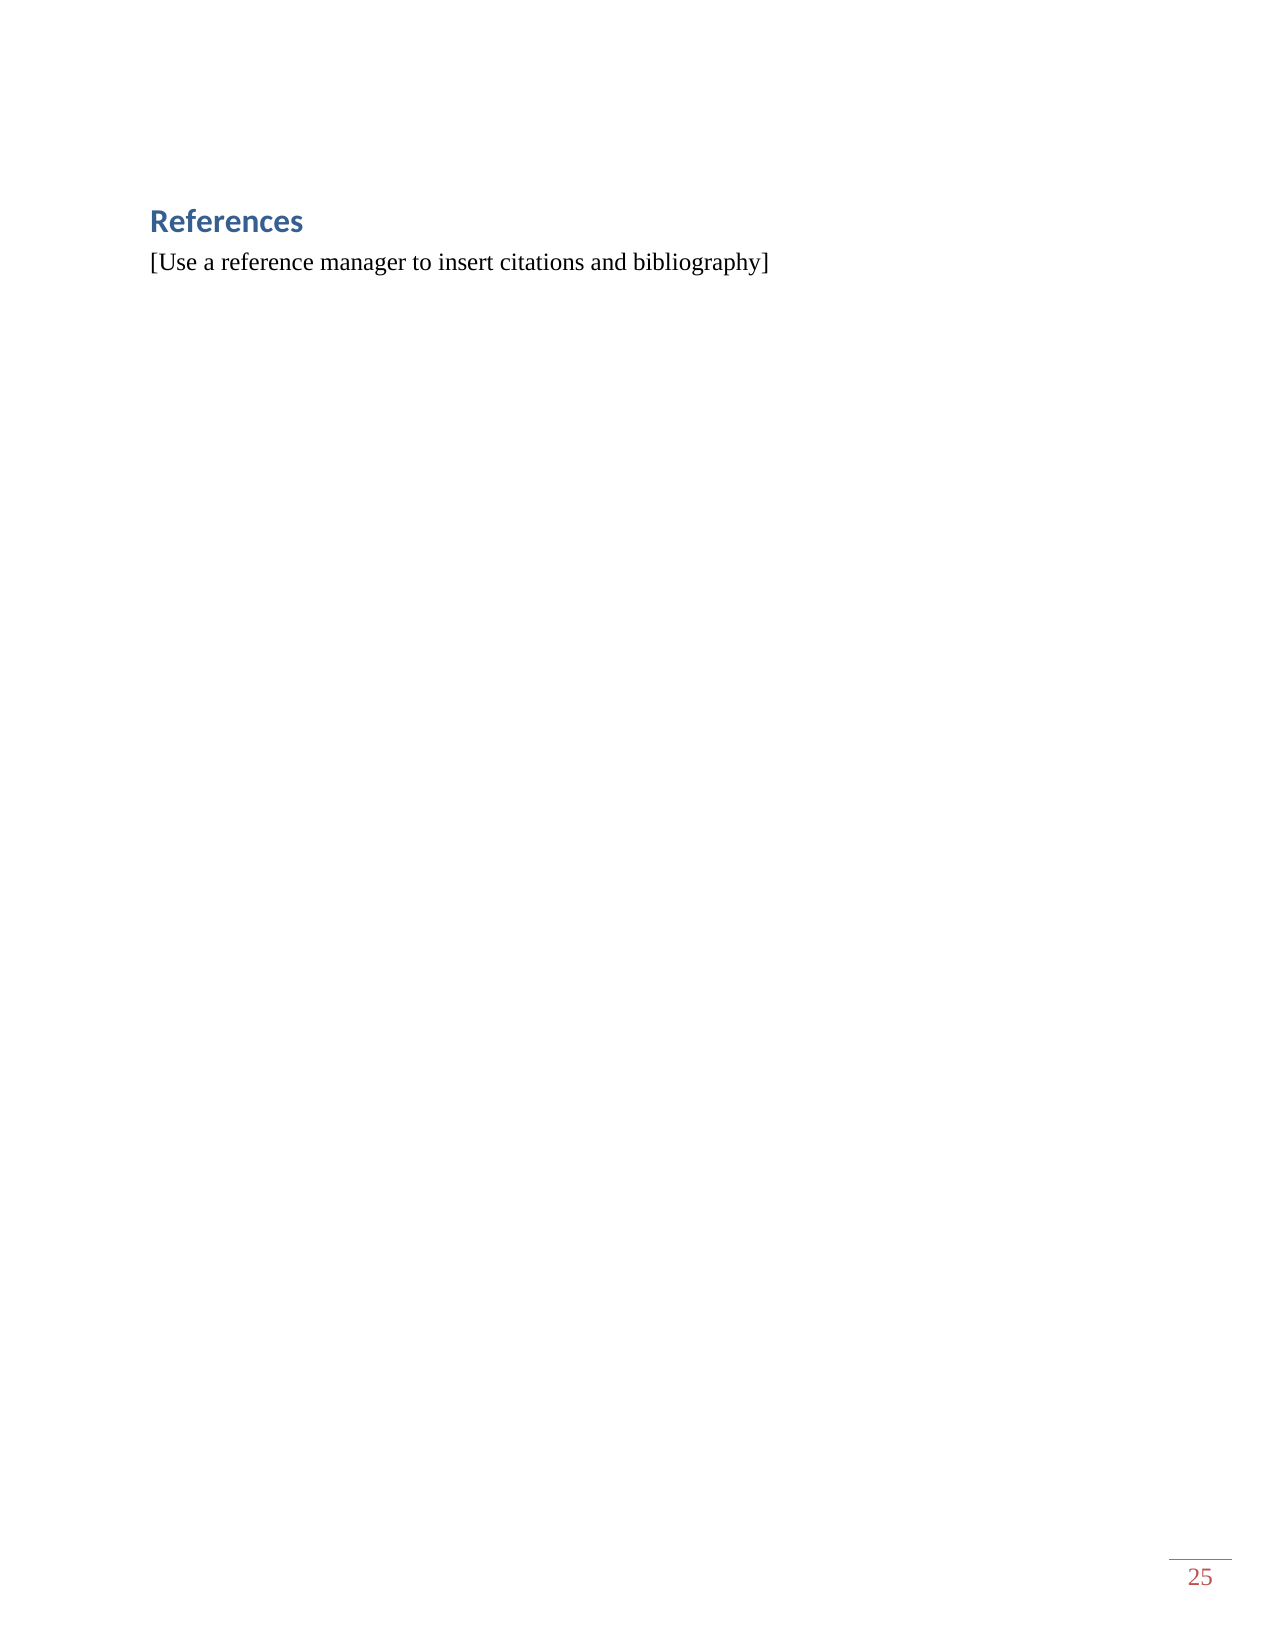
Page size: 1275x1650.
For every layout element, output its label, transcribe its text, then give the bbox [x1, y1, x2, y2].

text [Use a reference manager to insert citations and bibliography] [150, 247, 1125, 276]
subtitle References [150, 200, 1125, 241]
